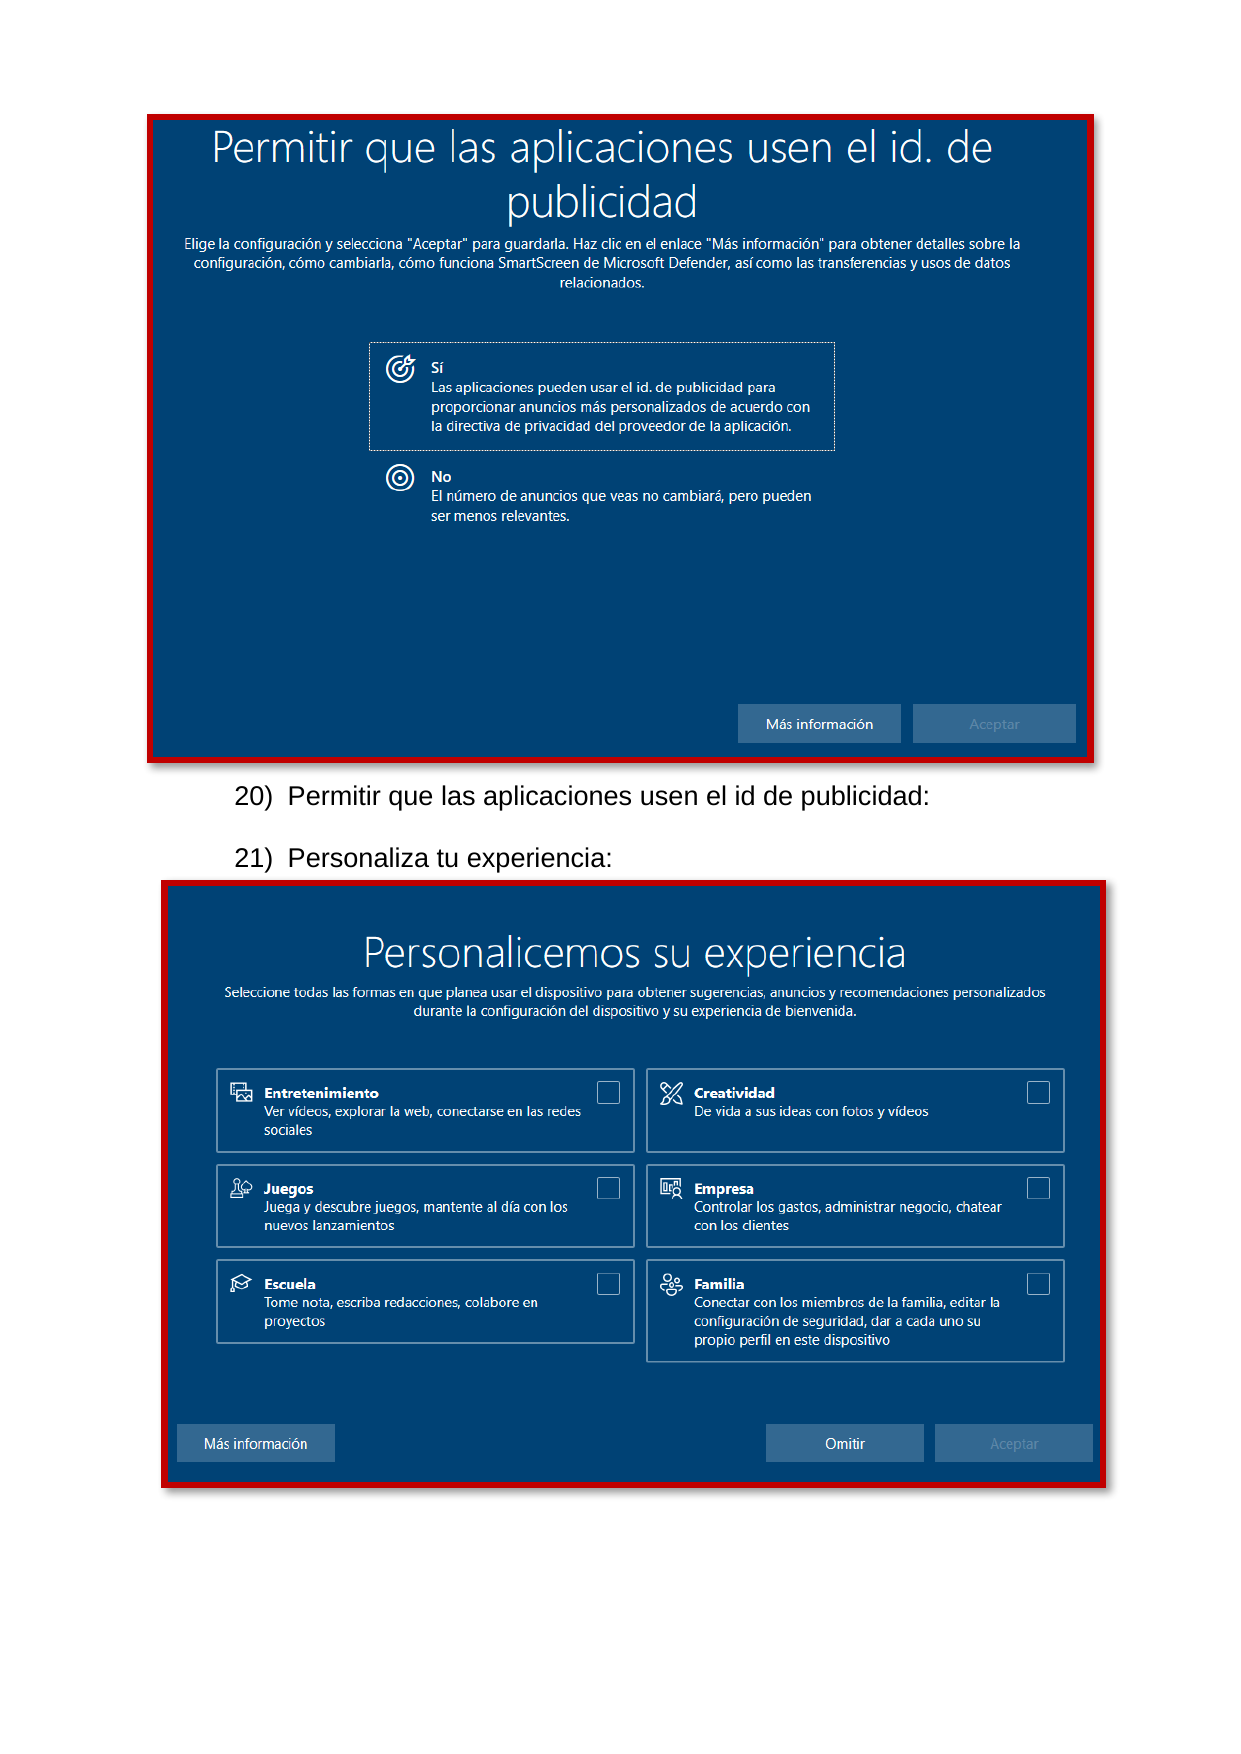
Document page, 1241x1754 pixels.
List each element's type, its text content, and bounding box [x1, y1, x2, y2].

picture [153, 120, 1087, 757]
list Personaliza tu experiencia: [234, 842, 1178, 874]
picture [168, 886, 1100, 1482]
